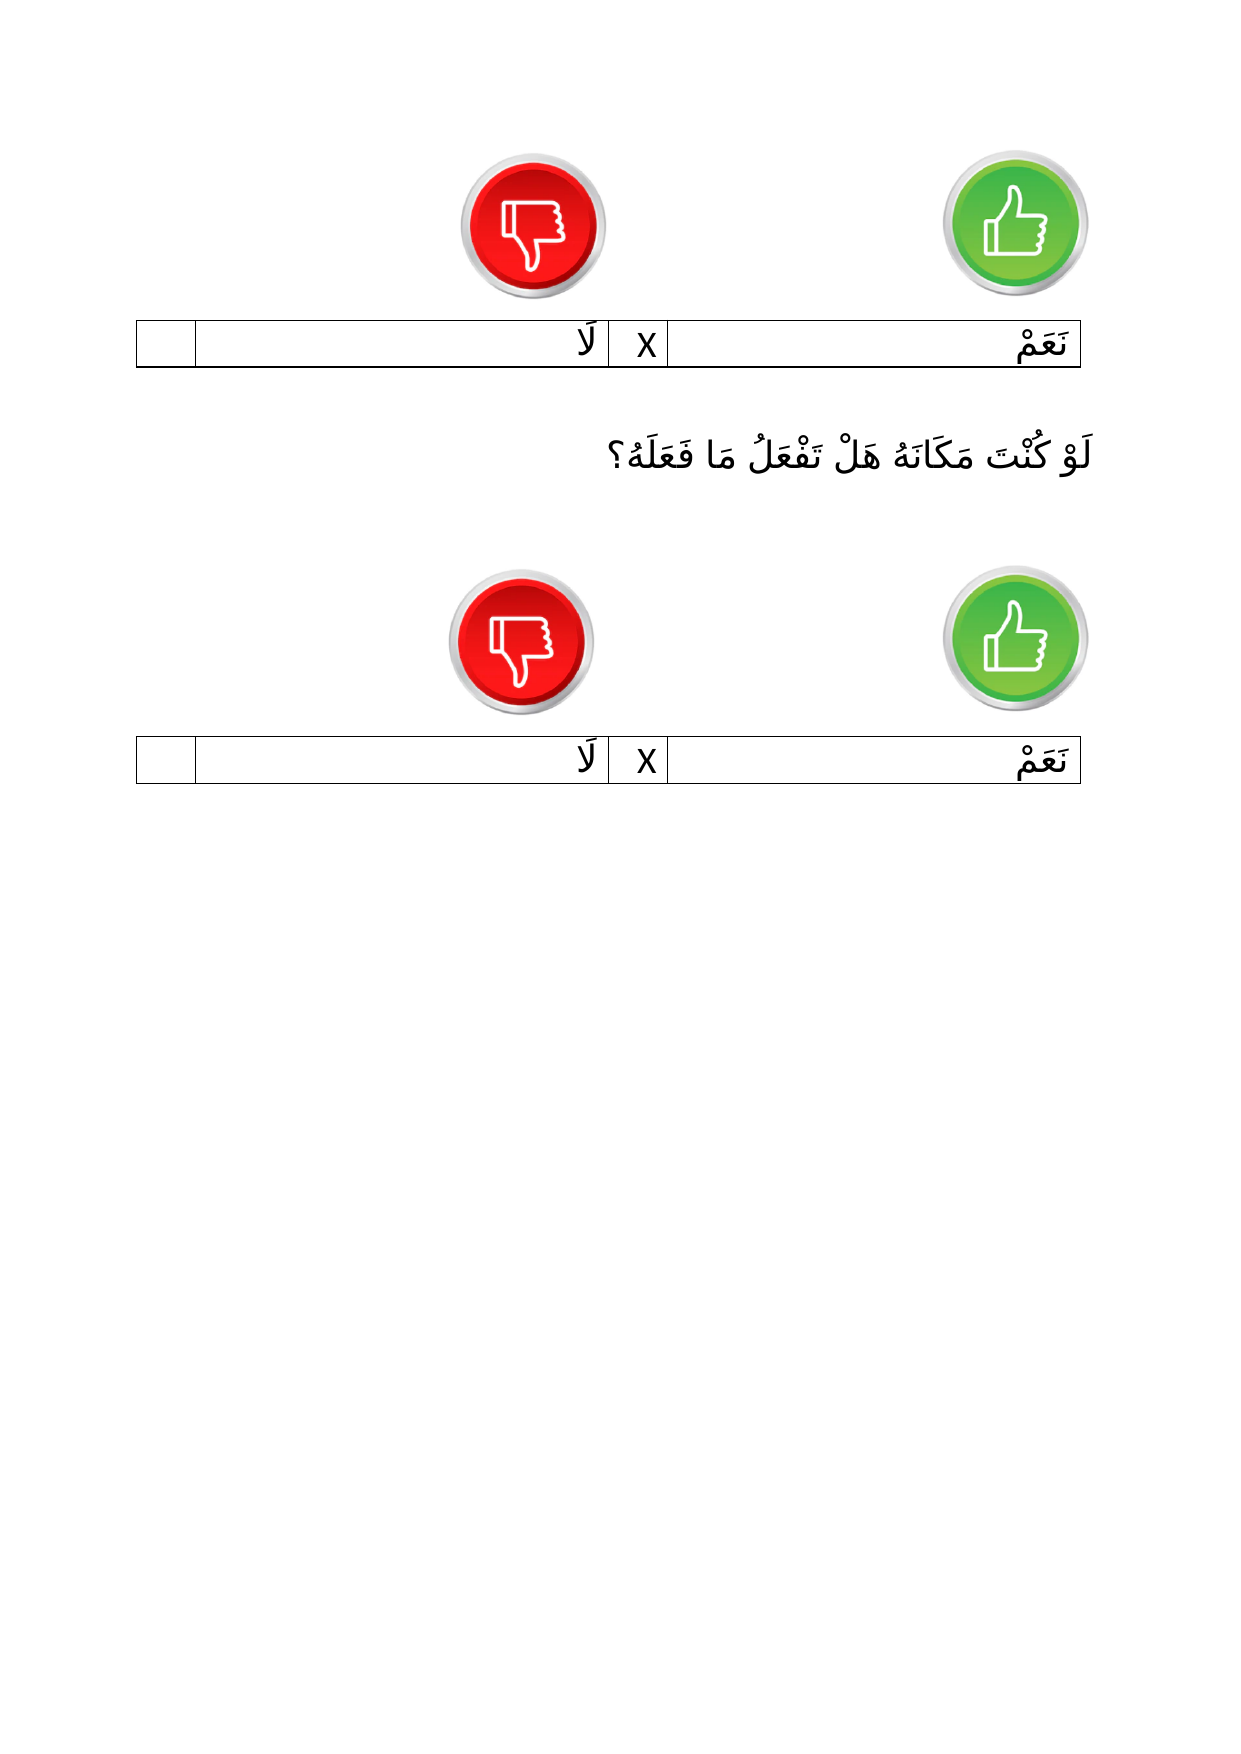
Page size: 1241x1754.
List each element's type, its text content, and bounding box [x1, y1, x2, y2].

picture [456, 149, 608, 301]
table_header X [609, 321, 667, 366]
table_header [137, 737, 195, 783]
table_header [137, 321, 195, 366]
text لَوْ كُنْتَ مَكَانَهُ هَلْ تَفْعَلُ مَا فَعَلَهُ؟ [148, 433, 1093, 477]
picture [939, 562, 1093, 717]
table_header لَا [196, 737, 608, 783]
picture [444, 564, 596, 717]
table_header X [609, 737, 667, 783]
table_header نَعَمْ [668, 737, 1080, 783]
table_header لَا [196, 321, 608, 366]
picture [939, 147, 1093, 301]
table_header نَعَمْ [668, 321, 1080, 366]
